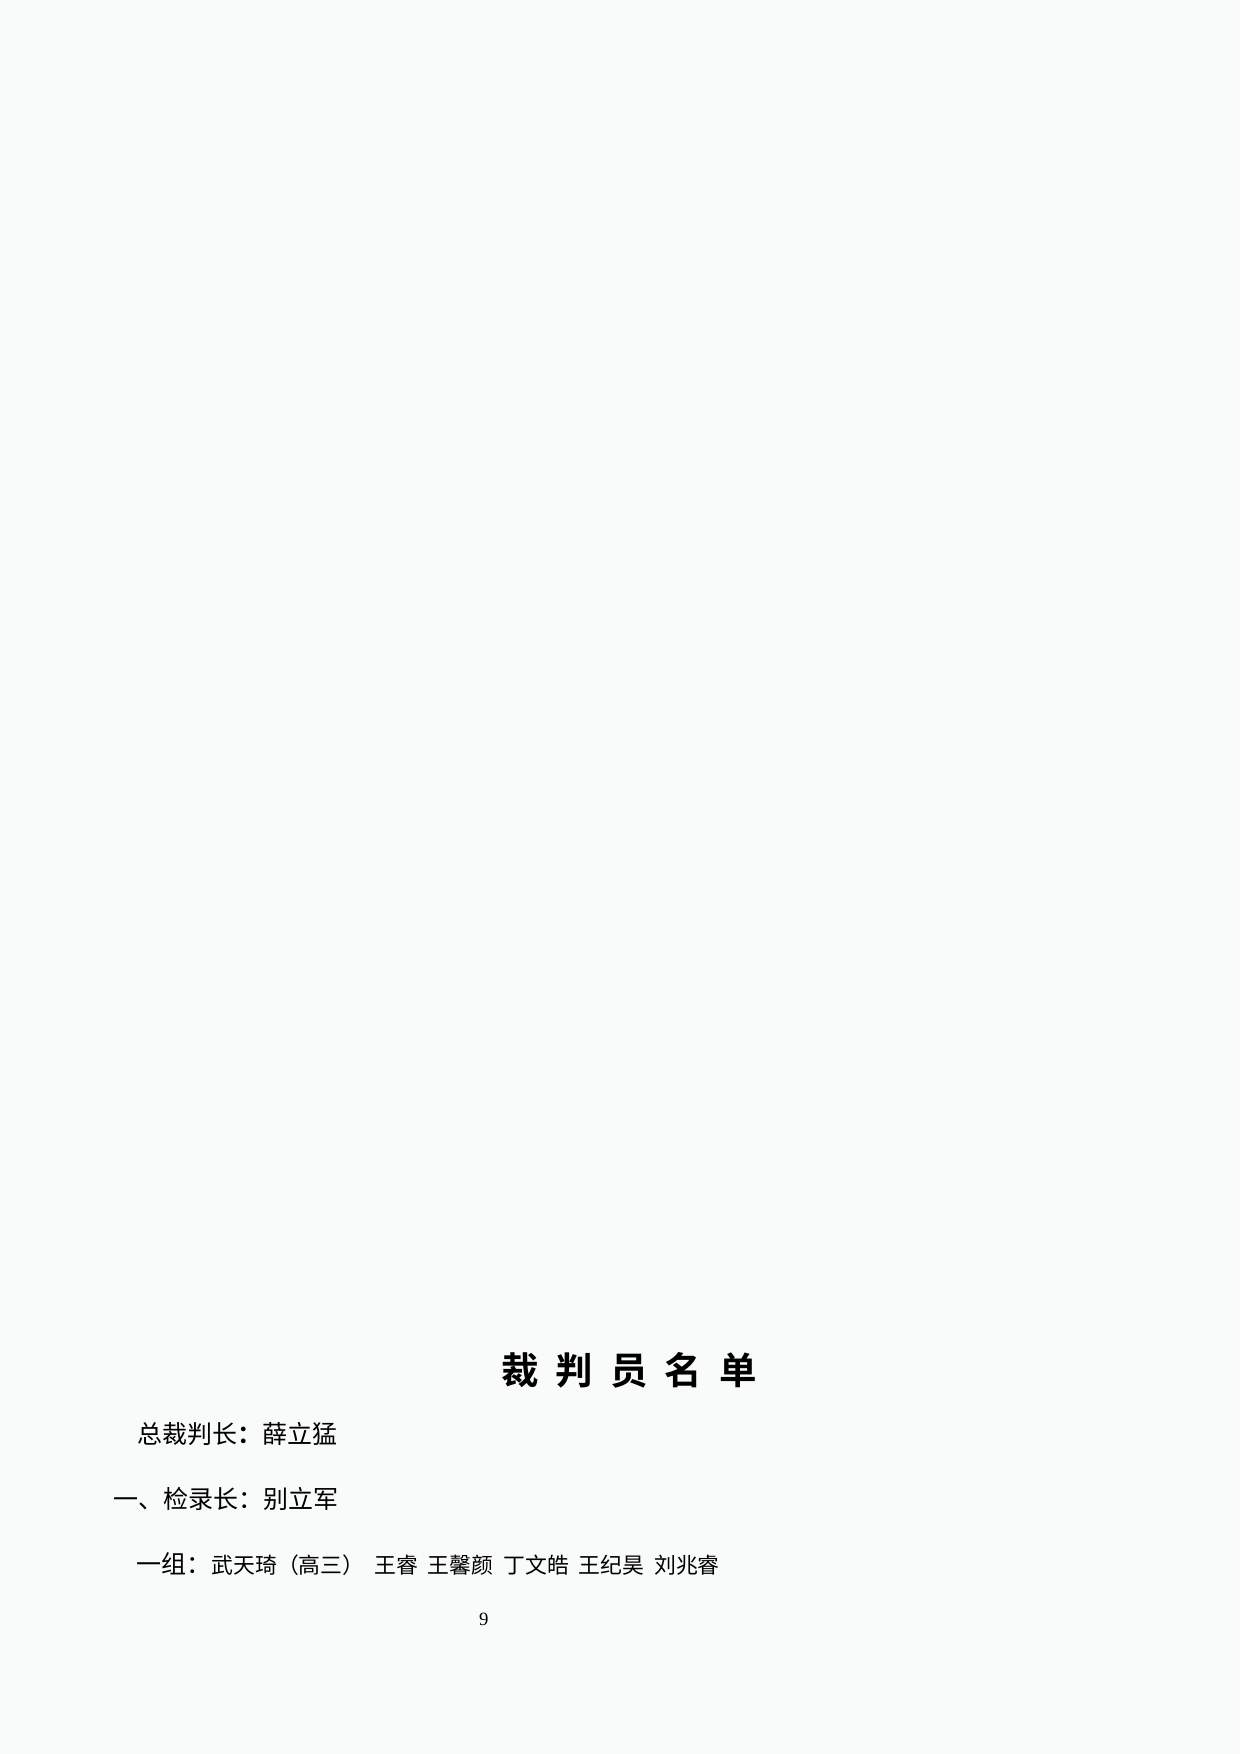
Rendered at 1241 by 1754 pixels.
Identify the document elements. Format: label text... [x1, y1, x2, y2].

text 裁 判 员 名 单 [88, 1336, 1169, 1401]
text 一组：武天琦（高三） 王睿 王馨颜 丁文皓 王纪昊 刘兆睿 [124, 1531, 1169, 1596]
text 总裁判长：薛立猛 [88, 1401, 1169, 1466]
text 一、检录长：别立军 [88, 1466, 1169, 1531]
